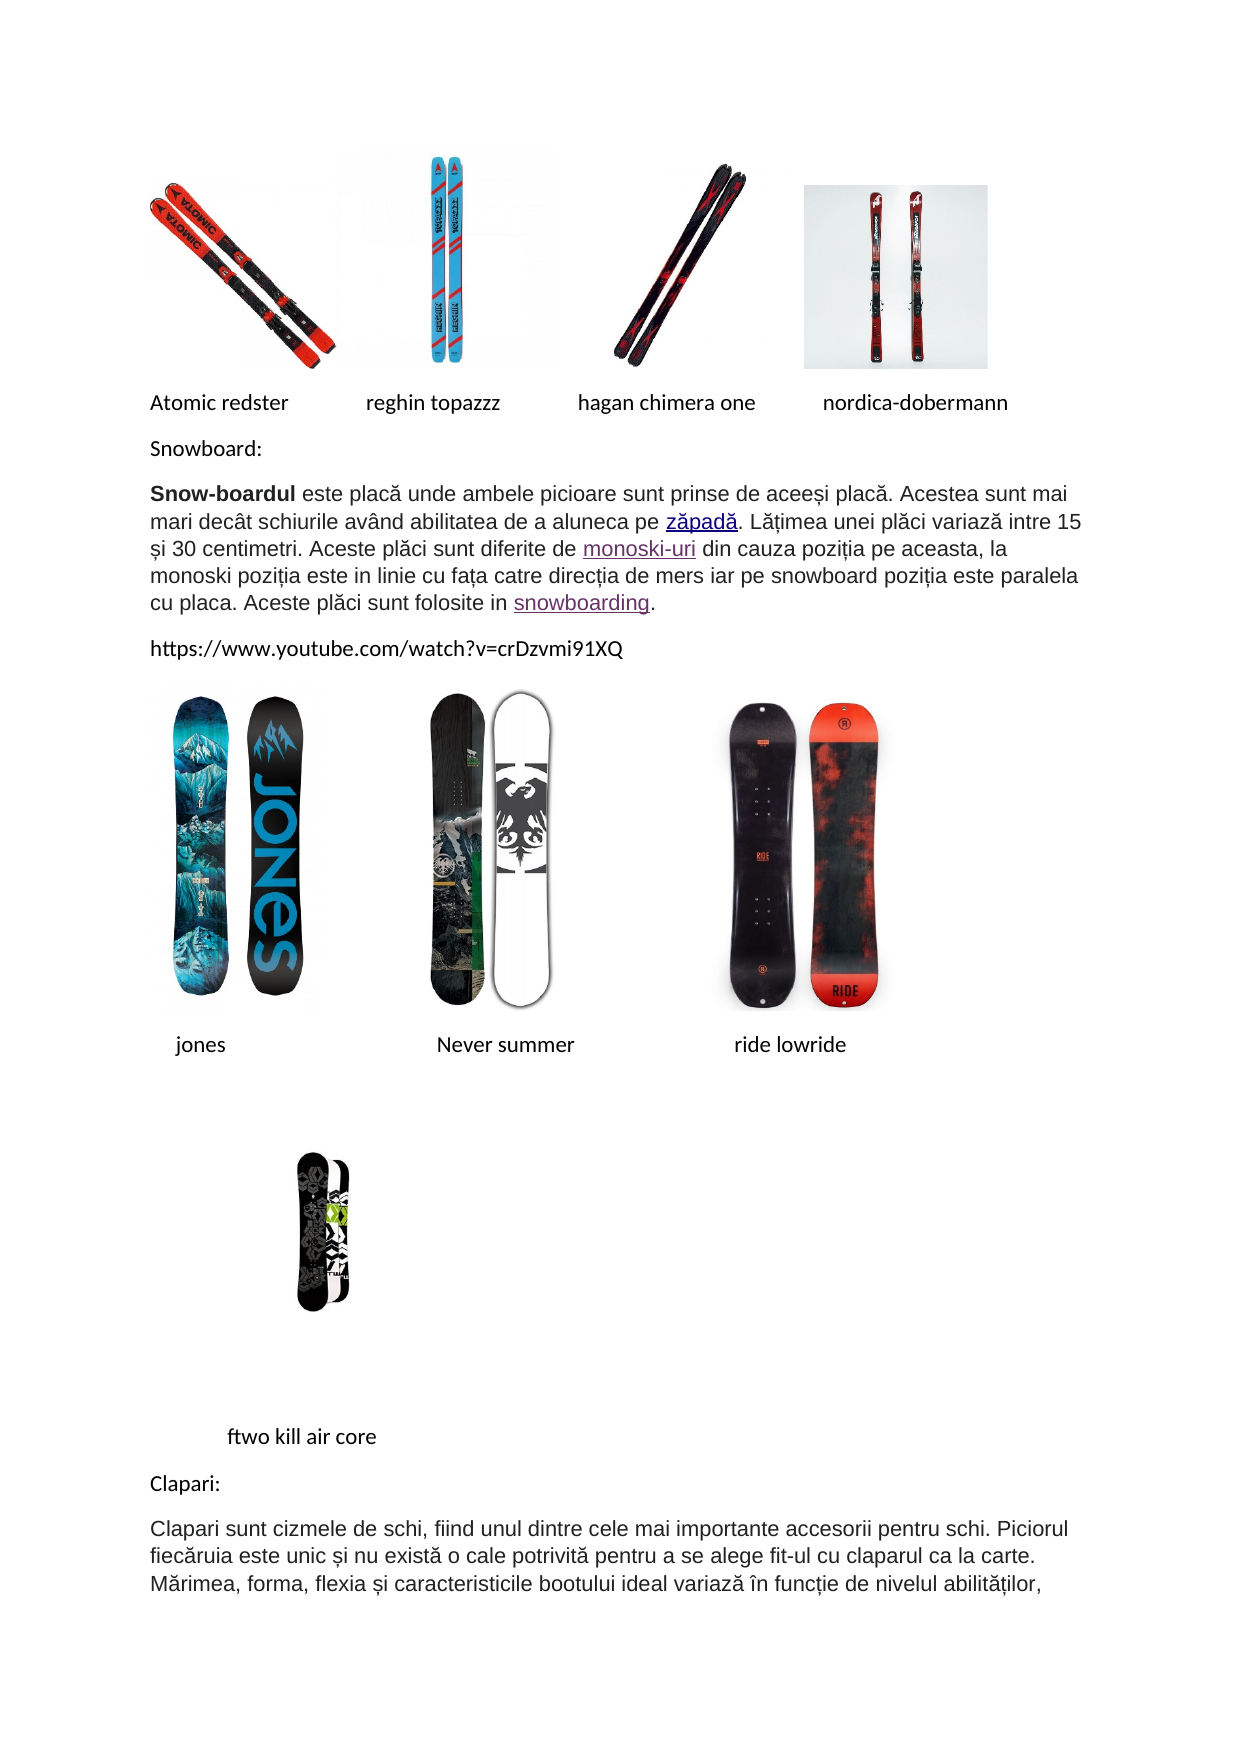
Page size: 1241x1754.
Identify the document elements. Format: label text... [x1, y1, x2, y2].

text Snow-boardul este placă unde ambele picioare sunt prinse de aceeși placă. Acestea sunt mai mari decât schiurile având abilitatea de a aluneca pe zăpadă. Lățimea unei plăci variază intre 15 și 30 centimetri. Aceste plăci sunt diferite de monoski-uri din cauza poziția pe aceasta, la monoski poziția este in linie cu fața catre direcția de mers iar pe snowboard poziția este paralela cu placa. Aceste plăci sunt folosite in snowboarding. [150, 481, 1090, 615]
picture [150, 1060, 494, 1404]
text ftwo kill air core [150, 1422, 1090, 1451]
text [150, 1516, 1090, 1596]
text Clapari: [150, 1469, 1090, 1497]
picture [150, 680, 960, 1011]
text Snowboard: [150, 434, 1090, 462]
text https://www.youtube.com/watch?v=crDzvmi91XQ [150, 634, 1090, 662]
picture [150, 150, 988, 369]
text Atomic redster reghin topazzz hagan chimera one nordica-dobermann [150, 388, 1090, 416]
